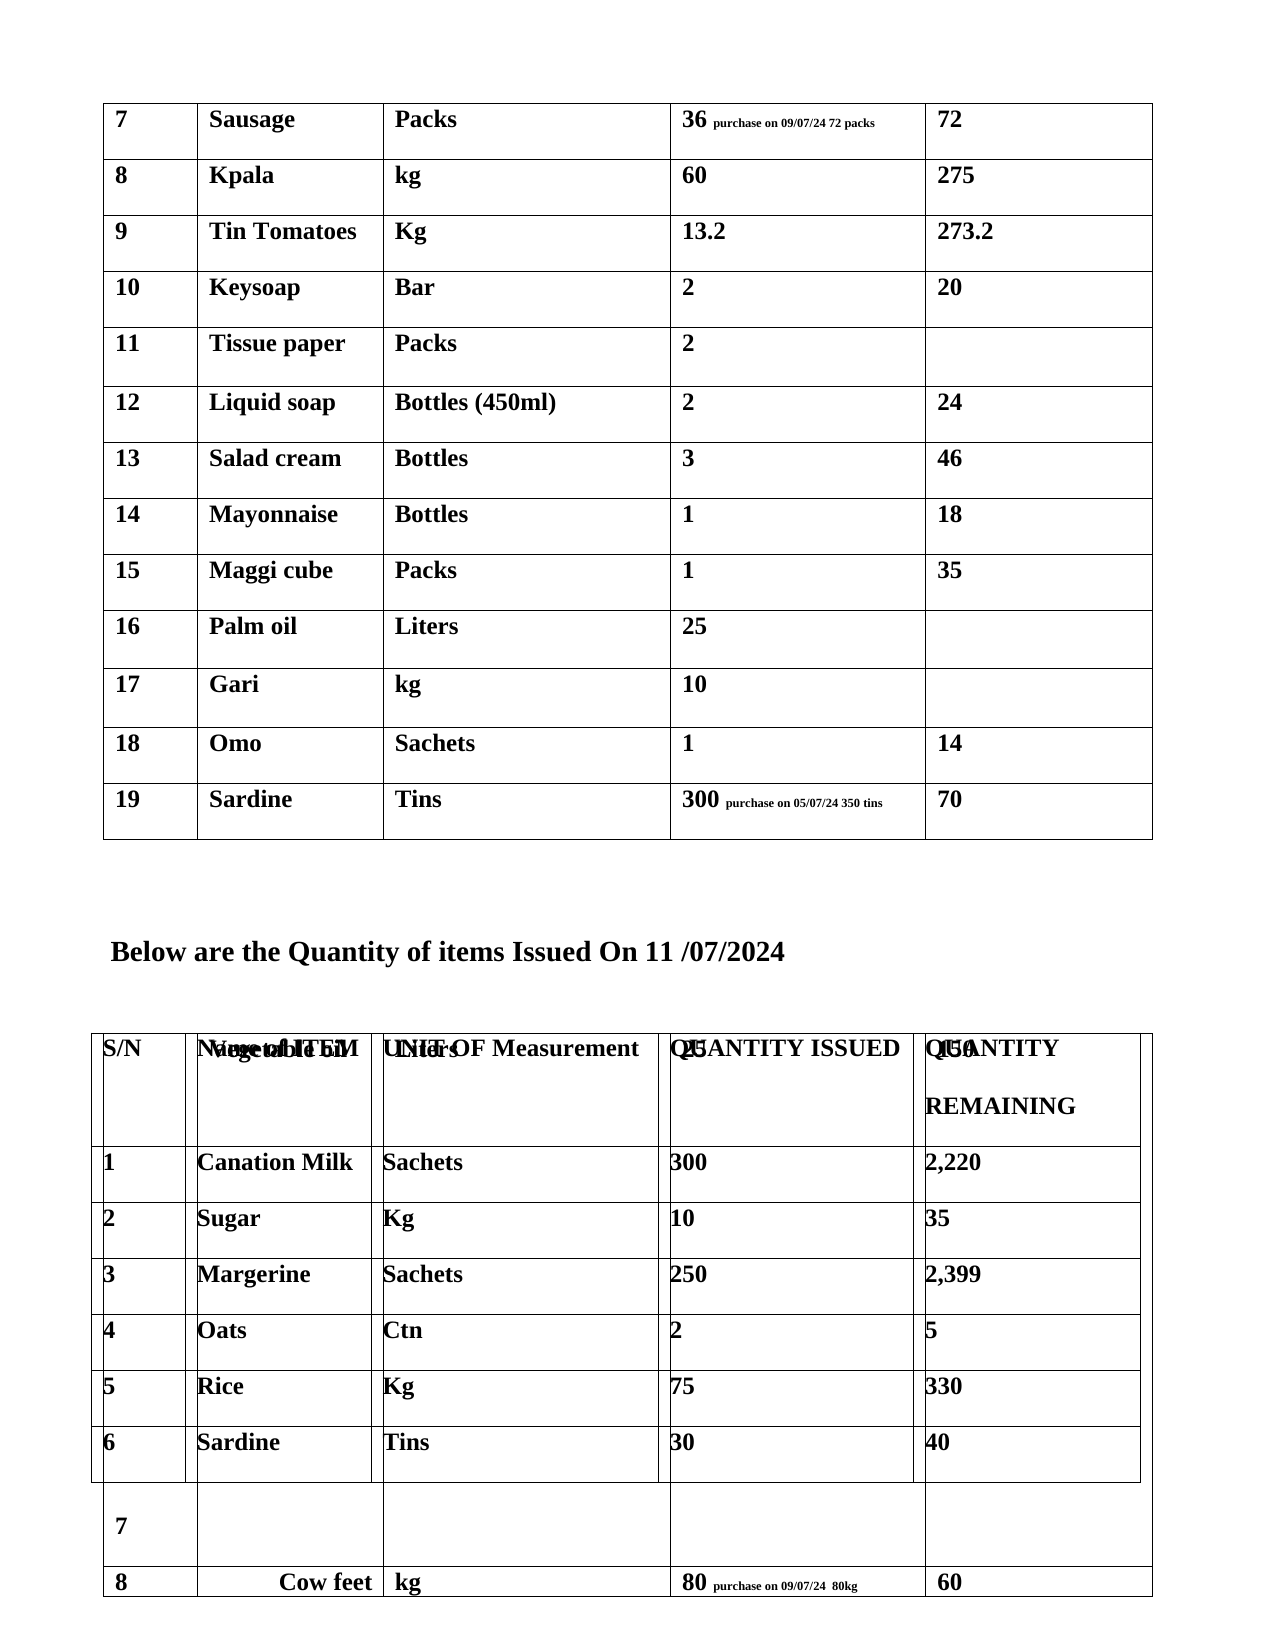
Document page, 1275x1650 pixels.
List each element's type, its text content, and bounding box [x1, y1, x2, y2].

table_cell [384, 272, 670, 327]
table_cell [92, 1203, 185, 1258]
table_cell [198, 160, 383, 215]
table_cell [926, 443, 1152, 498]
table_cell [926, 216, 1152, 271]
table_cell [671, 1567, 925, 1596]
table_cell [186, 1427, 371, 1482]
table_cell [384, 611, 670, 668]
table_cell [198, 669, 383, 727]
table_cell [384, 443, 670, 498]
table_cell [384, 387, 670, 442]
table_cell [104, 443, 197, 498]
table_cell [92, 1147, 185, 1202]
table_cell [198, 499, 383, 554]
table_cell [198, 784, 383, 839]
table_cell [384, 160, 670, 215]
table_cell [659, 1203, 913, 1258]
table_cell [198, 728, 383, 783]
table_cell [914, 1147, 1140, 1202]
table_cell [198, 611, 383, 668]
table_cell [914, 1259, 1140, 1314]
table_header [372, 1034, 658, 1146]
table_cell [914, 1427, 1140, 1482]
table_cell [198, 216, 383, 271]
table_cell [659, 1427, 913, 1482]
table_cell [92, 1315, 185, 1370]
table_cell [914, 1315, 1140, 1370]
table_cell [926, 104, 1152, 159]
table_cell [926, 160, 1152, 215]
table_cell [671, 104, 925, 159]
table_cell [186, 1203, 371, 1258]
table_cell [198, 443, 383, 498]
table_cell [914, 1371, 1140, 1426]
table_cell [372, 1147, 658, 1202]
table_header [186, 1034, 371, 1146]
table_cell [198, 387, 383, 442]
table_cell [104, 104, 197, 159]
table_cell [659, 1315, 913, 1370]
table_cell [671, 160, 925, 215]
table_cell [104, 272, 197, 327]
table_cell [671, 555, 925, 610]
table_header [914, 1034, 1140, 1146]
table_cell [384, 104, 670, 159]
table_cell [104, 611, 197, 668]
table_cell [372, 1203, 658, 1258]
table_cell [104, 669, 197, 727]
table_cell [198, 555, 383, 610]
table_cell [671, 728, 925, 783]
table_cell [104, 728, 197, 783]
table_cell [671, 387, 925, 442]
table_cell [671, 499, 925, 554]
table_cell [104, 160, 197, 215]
text Below are the Quantity of items Issued On 11 /07/2024 [103, 934, 1153, 967]
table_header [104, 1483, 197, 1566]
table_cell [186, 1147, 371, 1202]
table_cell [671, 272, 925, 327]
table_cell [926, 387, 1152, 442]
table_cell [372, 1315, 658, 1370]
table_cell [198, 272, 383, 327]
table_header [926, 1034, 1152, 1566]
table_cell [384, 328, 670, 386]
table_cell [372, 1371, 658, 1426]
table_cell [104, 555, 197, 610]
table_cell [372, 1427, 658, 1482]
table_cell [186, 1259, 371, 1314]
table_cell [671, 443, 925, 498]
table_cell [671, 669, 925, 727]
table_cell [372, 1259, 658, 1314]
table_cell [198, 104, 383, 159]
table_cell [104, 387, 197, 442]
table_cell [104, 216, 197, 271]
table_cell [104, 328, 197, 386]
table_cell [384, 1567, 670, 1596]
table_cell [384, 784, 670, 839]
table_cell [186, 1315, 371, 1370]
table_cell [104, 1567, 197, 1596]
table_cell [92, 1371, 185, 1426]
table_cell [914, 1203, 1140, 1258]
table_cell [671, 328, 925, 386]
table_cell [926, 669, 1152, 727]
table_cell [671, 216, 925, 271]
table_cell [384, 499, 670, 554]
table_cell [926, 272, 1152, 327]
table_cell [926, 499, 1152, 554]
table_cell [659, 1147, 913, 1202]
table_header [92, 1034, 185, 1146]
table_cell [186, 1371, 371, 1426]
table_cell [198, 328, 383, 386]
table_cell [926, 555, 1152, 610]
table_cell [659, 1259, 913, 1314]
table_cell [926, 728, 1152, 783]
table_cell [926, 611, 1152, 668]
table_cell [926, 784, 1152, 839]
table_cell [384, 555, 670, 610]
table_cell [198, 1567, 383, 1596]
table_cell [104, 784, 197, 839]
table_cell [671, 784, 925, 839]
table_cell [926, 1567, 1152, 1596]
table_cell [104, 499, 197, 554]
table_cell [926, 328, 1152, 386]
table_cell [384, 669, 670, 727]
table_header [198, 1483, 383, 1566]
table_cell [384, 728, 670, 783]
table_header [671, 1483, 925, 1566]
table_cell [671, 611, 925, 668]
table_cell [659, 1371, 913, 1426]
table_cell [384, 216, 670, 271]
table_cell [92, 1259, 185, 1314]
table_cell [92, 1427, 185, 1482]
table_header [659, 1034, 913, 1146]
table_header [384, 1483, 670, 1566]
